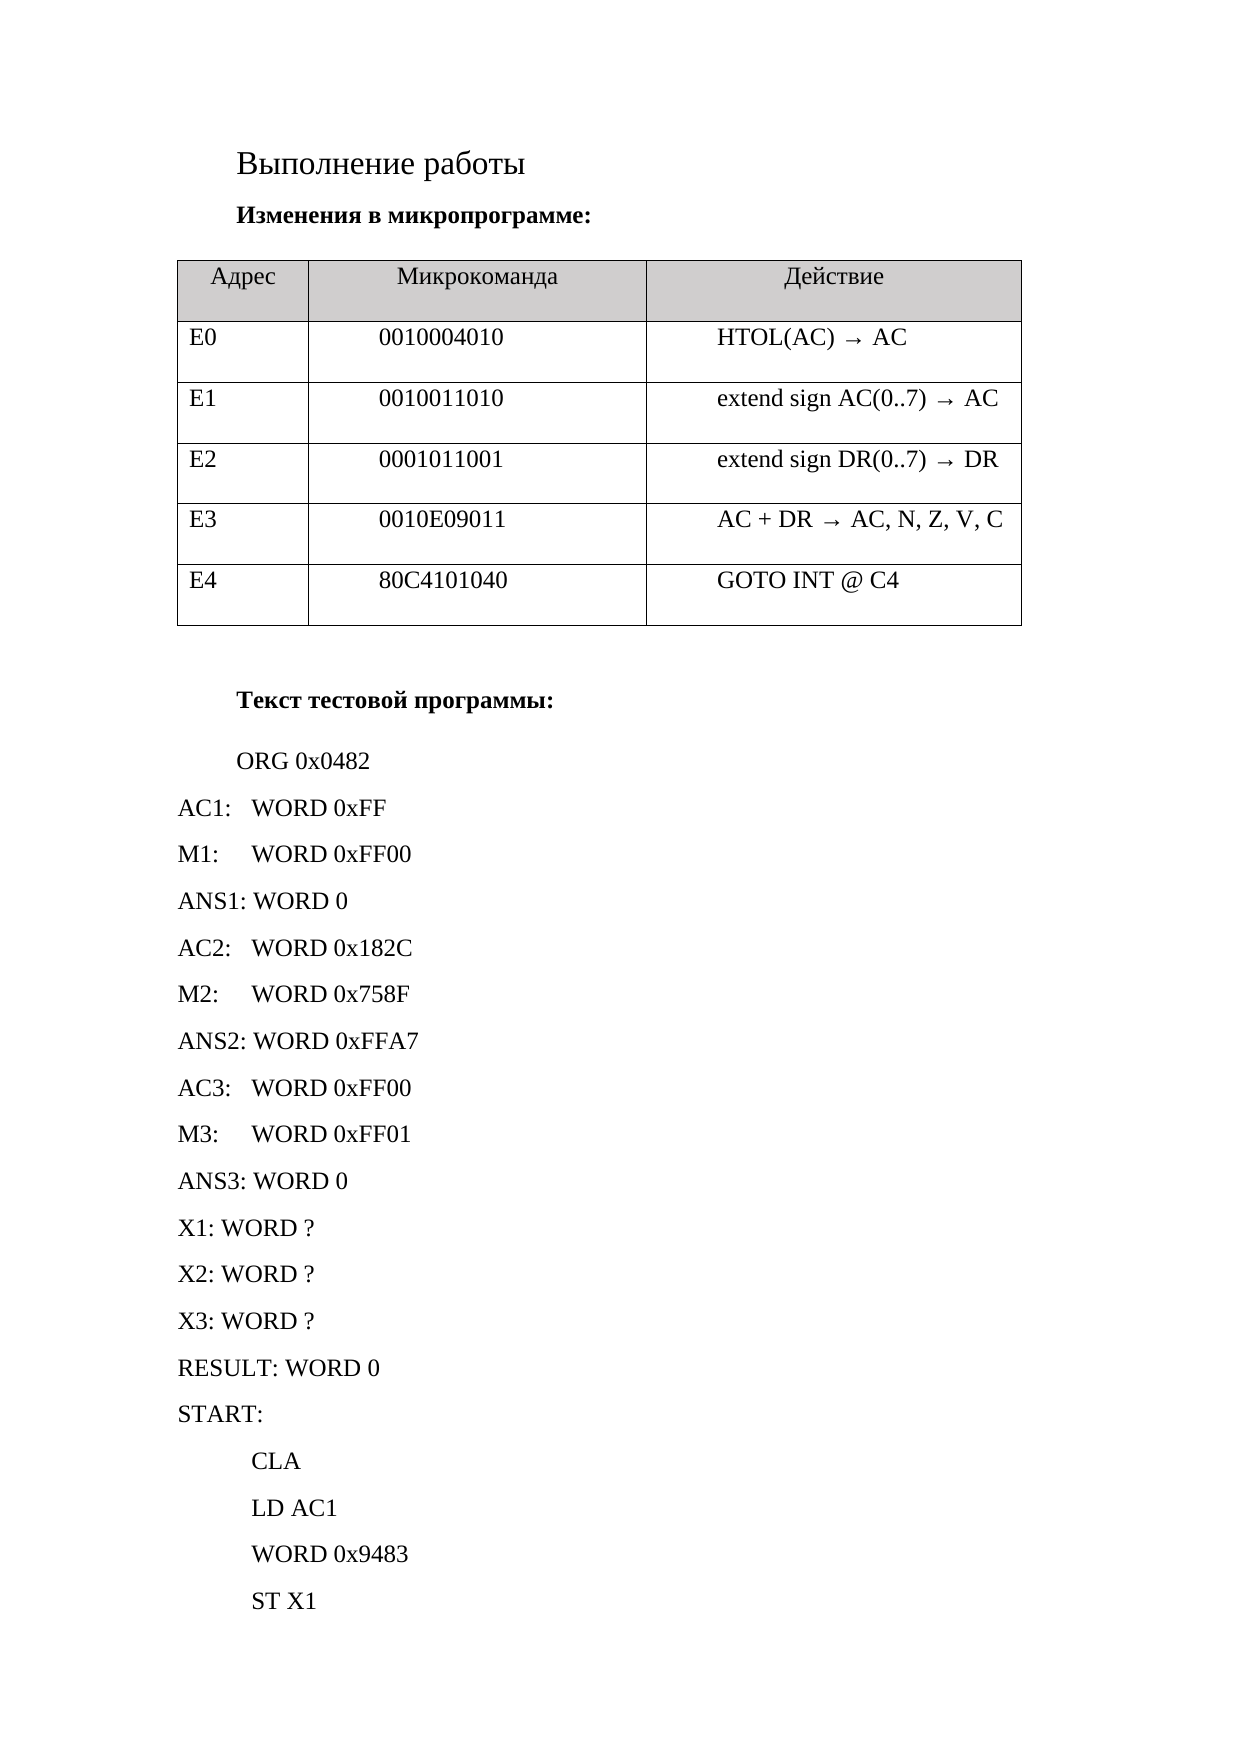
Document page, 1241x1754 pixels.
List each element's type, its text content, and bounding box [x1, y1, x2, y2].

text ANS2: WORD 0xFFA7 [177, 1025, 1152, 1055]
table_cell AC + DR → AC, N, Z, V, C [647, 504, 1021, 564]
text ST X1 [177, 1585, 1152, 1615]
text AC1: WORD 0xFF [177, 792, 1152, 822]
text CLA [177, 1445, 1152, 1475]
table_cell E3 [178, 504, 308, 564]
text X3: WORD ? [177, 1305, 1152, 1335]
text START: [177, 1399, 1152, 1429]
table_cell E1 [178, 383, 308, 443]
table_cell extend sign AC(0..7) → AC [647, 383, 1021, 443]
text LD AC1 [177, 1492, 1152, 1522]
table_cell extend sign DR(0..7) → DR [647, 444, 1021, 503]
text X2: WORD ? [177, 1259, 1152, 1289]
table_cell 0001011001 [309, 444, 646, 503]
text ANS3: WORD 0 [177, 1165, 1152, 1195]
table_cell 0010E09011 [309, 504, 646, 564]
text RESULT: WORD 0 [177, 1352, 1152, 1382]
table_cell 0010011010 [309, 383, 646, 443]
table_cell 80C4101040 [309, 565, 646, 625]
table_cell GOTO INT @ C4 [647, 565, 1021, 625]
table_cell HTOL(AC) → AC [647, 322, 1021, 382]
table_cell E4 [178, 565, 308, 625]
text M1: WORD 0xFF00 [177, 839, 1152, 869]
table_cell E2 [178, 444, 308, 503]
text Текст тестовой программы: [177, 686, 1152, 714]
text ANS1: WORD 0 [177, 885, 1152, 915]
table_header Действие [647, 261, 1021, 321]
text AC2: WORD 0x182C [177, 932, 1152, 962]
text M3: WORD 0xFF01 [177, 1119, 1152, 1149]
text M2: WORD 0x758F [177, 979, 1152, 1009]
table_header Микрокоманда [309, 261, 646, 321]
text Изменения в микропрограмме: [177, 201, 1152, 229]
text AC3: WORD 0xFF00 [177, 1072, 1152, 1102]
text X1: WORD ? [177, 1212, 1152, 1242]
table_cell 0010004010 [309, 322, 646, 382]
table_cell E0 [178, 322, 308, 382]
subtitle Выполнение работы [177, 143, 1152, 181]
text WORD 0x9483 [177, 1539, 1152, 1569]
table_header Адрес [178, 261, 308, 321]
text ORG 0x0482 [177, 745, 1152, 775]
